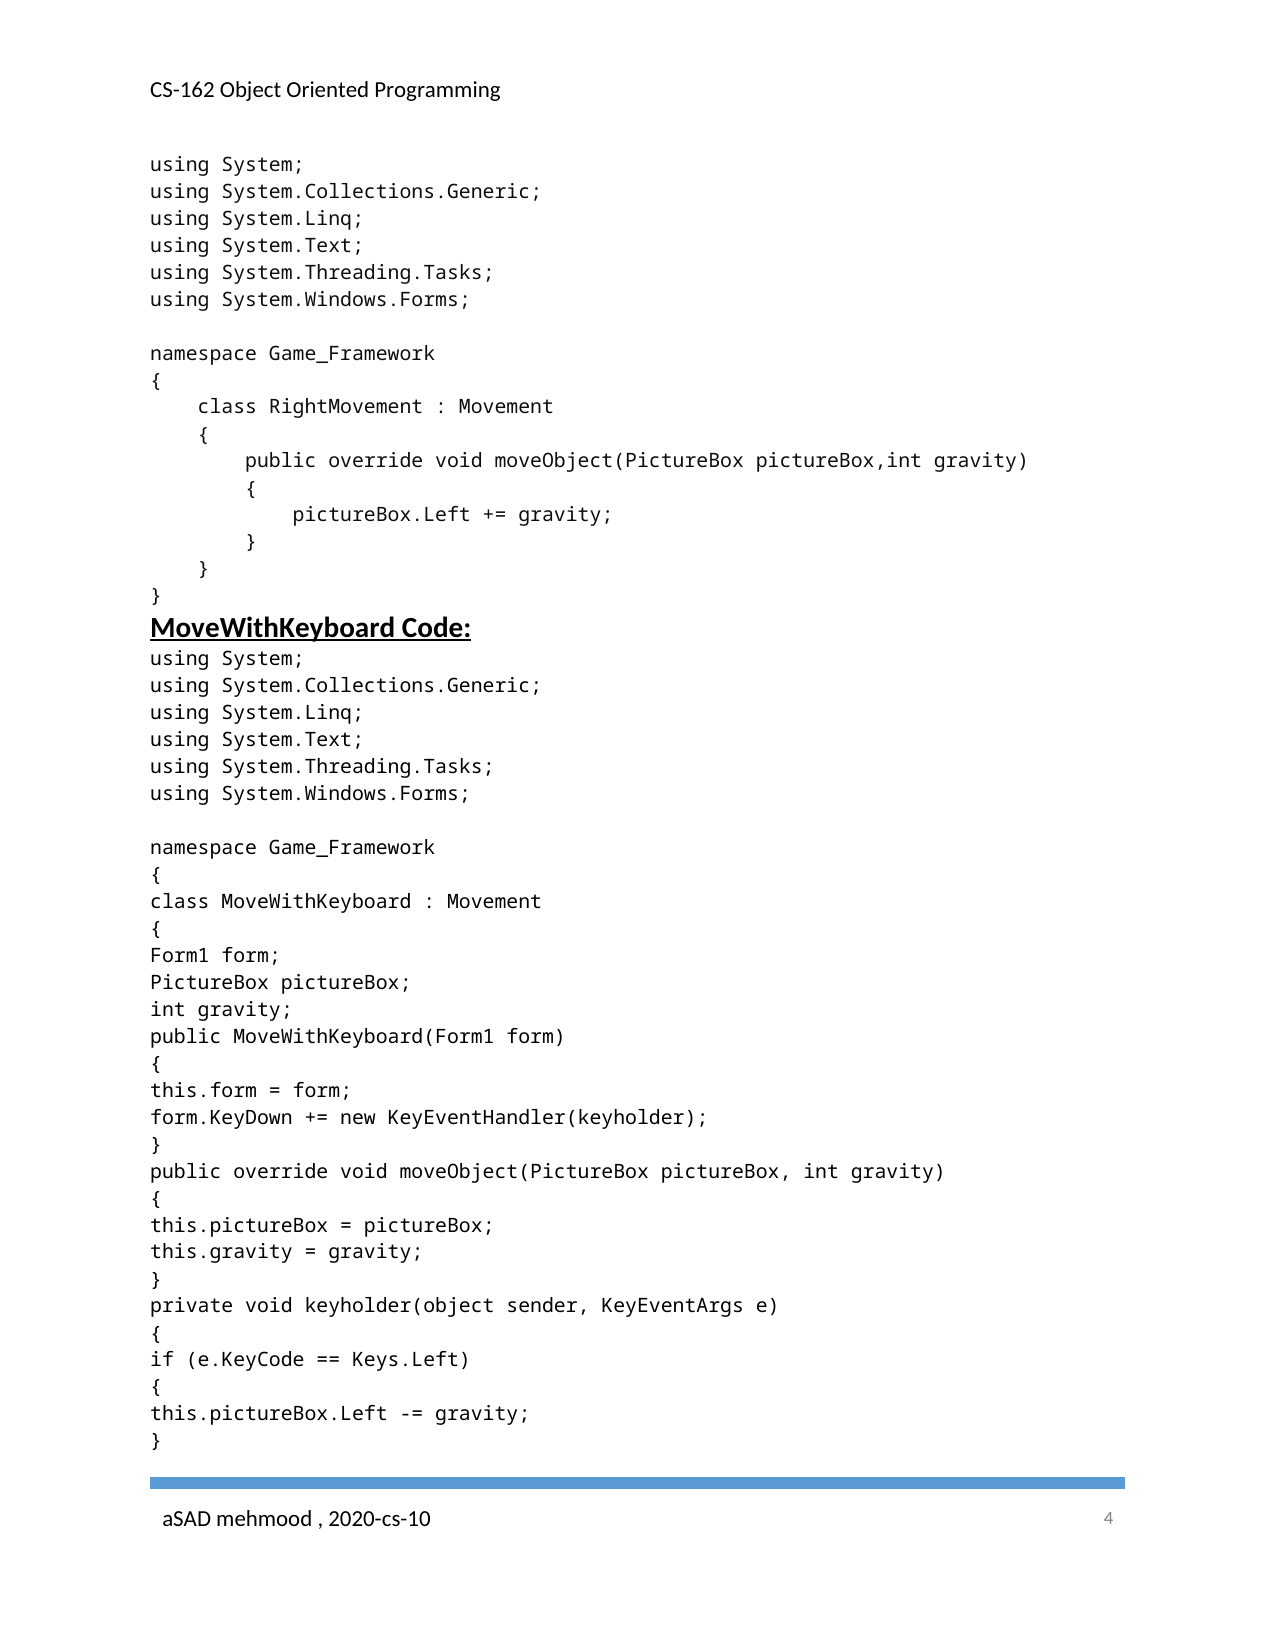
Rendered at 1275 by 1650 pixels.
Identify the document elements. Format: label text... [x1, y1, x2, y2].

text { [150, 1049, 1125, 1076]
text using System.Windows.Forms; [150, 779, 1125, 806]
text namespace Game_Framework [150, 833, 1125, 860]
text this.form = form; [150, 1076, 1125, 1103]
text } [150, 1265, 1125, 1292]
text private void keyholder(object sender, KeyEventArgs e) [150, 1292, 1125, 1319]
text { [150, 860, 1125, 887]
text Form1 form; [150, 941, 1125, 968]
text public override void moveObject(PictureBox pictureBox,int gravity) [150, 447, 1125, 474]
text { [150, 1319, 1125, 1346]
text public override void moveObject(PictureBox pictureBox, int gravity) [150, 1157, 1125, 1184]
text using System; [150, 644, 1125, 671]
text form.KeyDown += new KeyEventHandler(keyholder); [150, 1103, 1125, 1130]
text PictureBox pictureBox; [150, 968, 1125, 995]
text { [150, 1184, 1125, 1211]
text namespace Game_Framework [150, 339, 1125, 366]
text using System.Threading.Tasks; [150, 752, 1125, 779]
text public MoveWithKeyboard(Form1 form) [150, 1022, 1125, 1049]
text { [150, 366, 1125, 393]
text { [150, 420, 1125, 447]
text { [150, 474, 1125, 501]
text } [150, 1130, 1125, 1157]
text class MoveWithKeyboard : Movement [150, 887, 1125, 914]
text using System.Collections.Generic; [150, 177, 1125, 204]
text using System.Threading.Tasks; [150, 258, 1125, 285]
text } [150, 555, 1125, 582]
text this.pictureBox = pictureBox; [150, 1211, 1125, 1238]
text } [150, 1427, 1125, 1454]
text using System.Linq; [150, 698, 1125, 725]
text using System.Text; [150, 231, 1125, 258]
text this.gravity = gravity; [150, 1238, 1125, 1265]
text if (e.KeyCode == Keys.Left) [150, 1346, 1125, 1373]
text MoveWithKeyboard Code: [150, 609, 1125, 644]
text { [150, 1373, 1125, 1400]
text { [150, 914, 1125, 941]
text using System.Linq; [150, 204, 1125, 231]
text class RightMovement : Movement [150, 393, 1125, 420]
text } [150, 528, 1125, 555]
text using System.Windows.Forms; [150, 285, 1125, 312]
text int gravity; [150, 995, 1125, 1022]
text using System.Collections.Generic; [150, 671, 1125, 698]
text pictureBox.Left += gravity; [150, 501, 1125, 528]
text using System.Text; [150, 725, 1125, 752]
text using System; [150, 150, 1125, 177]
text } [150, 582, 1125, 609]
text this.pictureBox.Left -= gravity; [150, 1400, 1125, 1427]
